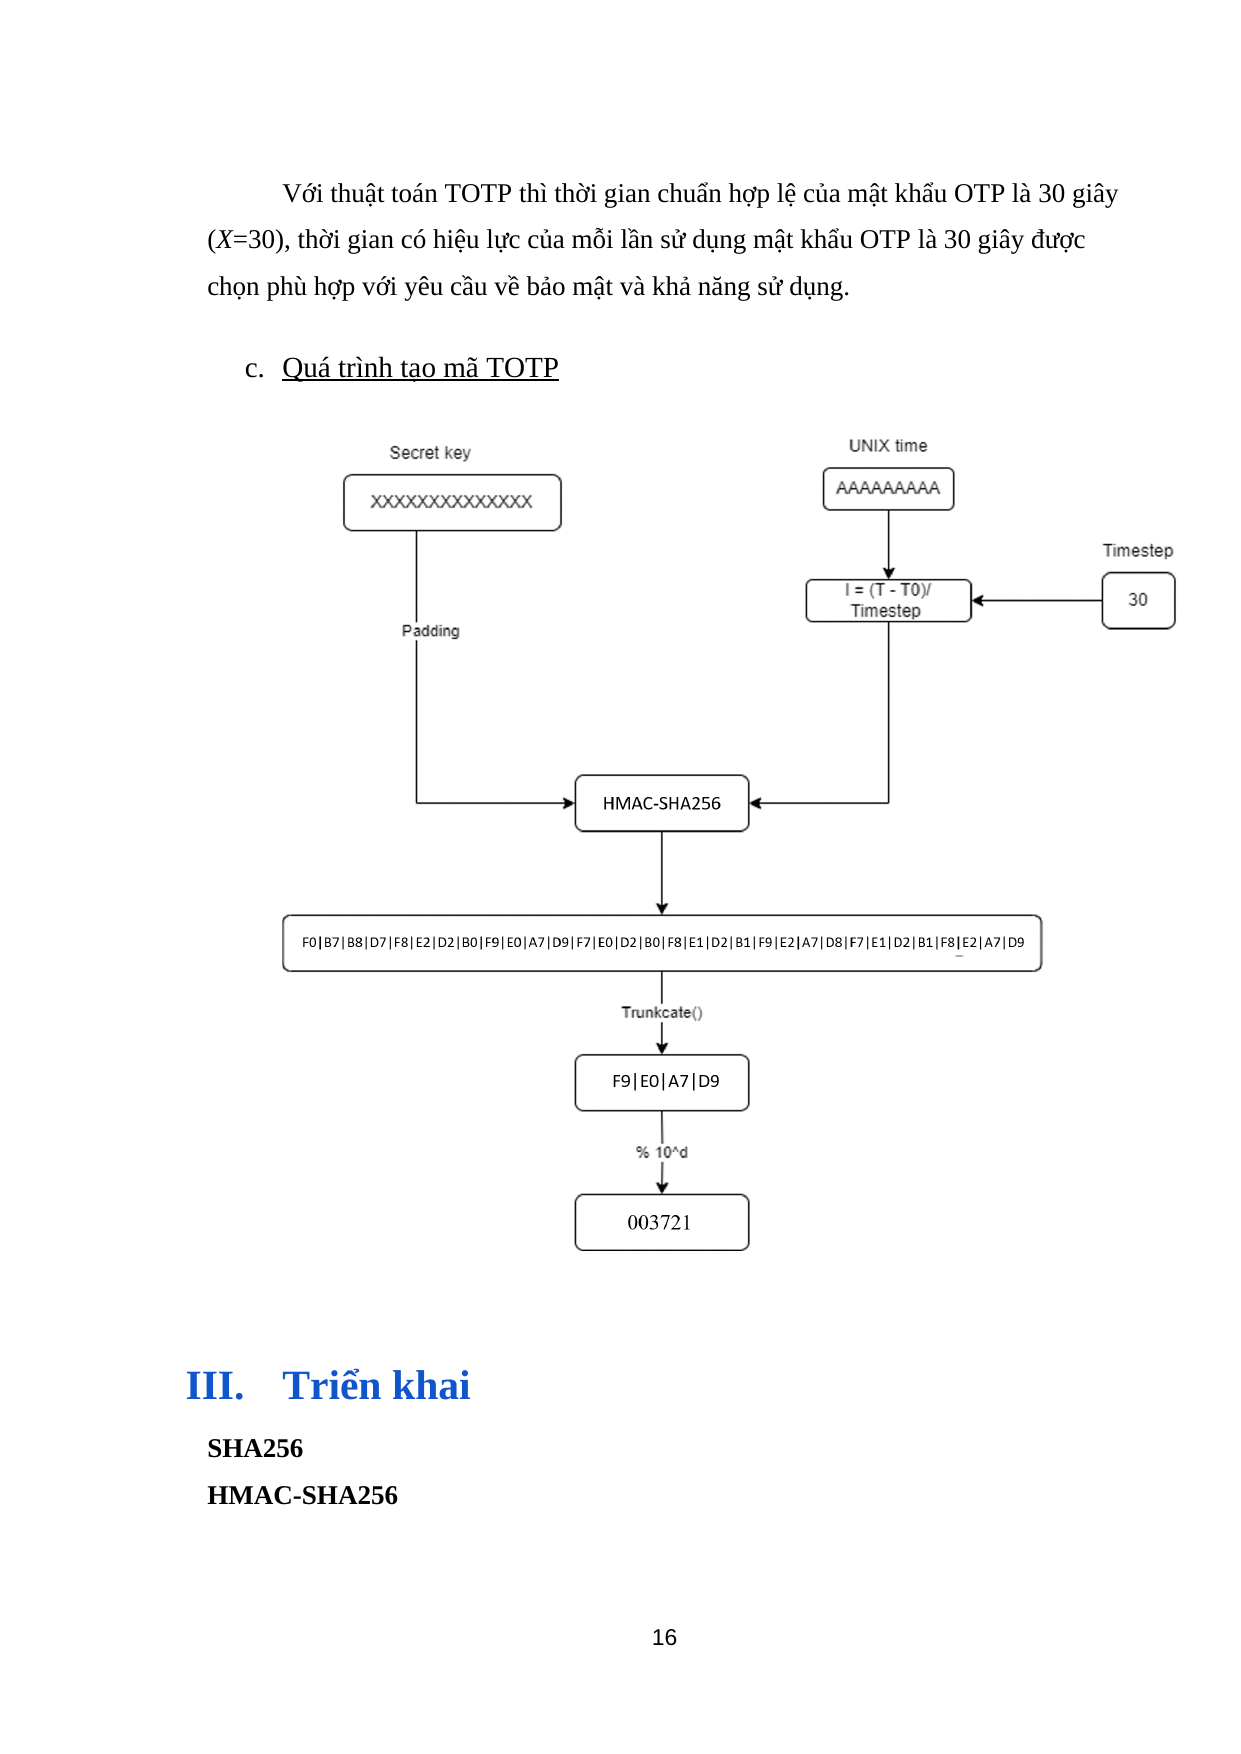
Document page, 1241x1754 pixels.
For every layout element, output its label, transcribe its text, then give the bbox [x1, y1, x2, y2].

text Với thuật toán TOTP thì thời gian chuẩn hợp lệ của mật khẩu OTP là 30 giây (X=30), thời gian có hiệu lực của mỗi lần sử dụng mật khẩu OTP là 30 giây được chọn phù hợp với yêu cầu về bảo mật và khả năng sử dụng. [207, 177, 1122, 301]
picture [282, 425, 1197, 1251]
subtitle Triển khai [244, 1360, 1122, 1408]
text SHA256 [207, 1432, 1122, 1463]
subtitle Quá trình tạo mã TOTP [244, 350, 1122, 384]
text HMAC-SHA256 [207, 1479, 1122, 1510]
